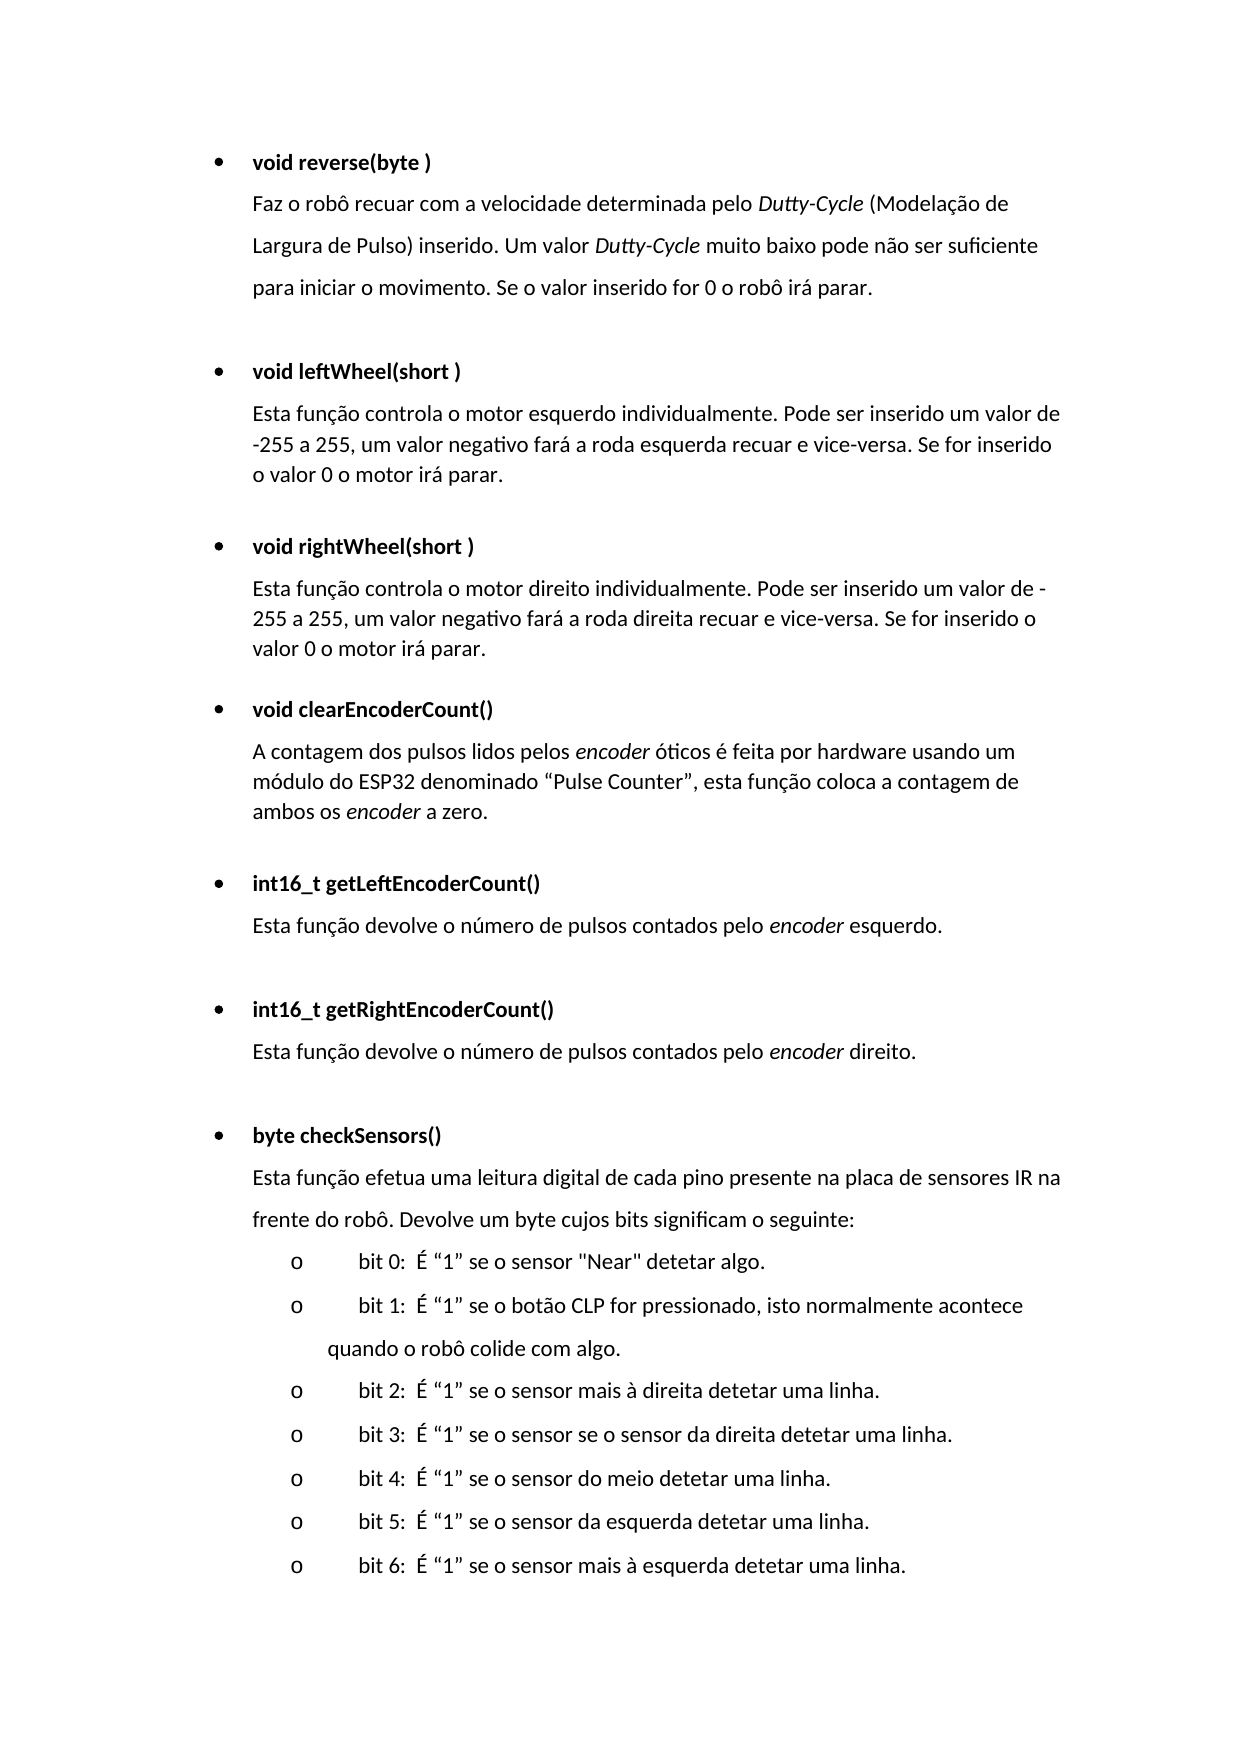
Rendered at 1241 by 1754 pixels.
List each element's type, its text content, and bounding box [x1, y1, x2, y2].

list bit 4: É “1” se o sensor do meio detetar uma linha. [290, 1464, 1063, 1493]
list Esta função devolve o número de pulsos contados pelo encoder direito. [252, 1037, 1063, 1065]
list Esta função devolve o número de pulsos contados pelo encoder esquerdo. [252, 911, 1063, 939]
list Esta função efetua uma leitura digital de cada pino presente na placa de sensores IR na frente do robô. Devolve um byte cujos bits significam o seguinte: [252, 1163, 1063, 1233]
list A contagem dos pulsos lidos pelos encoder óticos é feita por hardware usando um módulo do ESP32 denominado “Pulse Counter”, esta função coloca a contagem de ambos os encoder a zero. [252, 737, 1063, 825]
list bit 1: É “1” se o botão CLP for pressionado, isto normalmente acontece quando o robô colide com algo. [290, 1291, 1063, 1362]
list byte checkSensors() [215, 1121, 1063, 1149]
list bit 5: É “1” se o sensor da esquerda detetar uma linha. [290, 1507, 1063, 1537]
list void leftWheel(short ) [215, 357, 1063, 386]
list bit 0: É “1” se o sensor "Near" detetar algo. [290, 1247, 1063, 1276]
list bit 2: É “1” se o sensor mais à direita detetar uma linha. [290, 1376, 1063, 1405]
list void reverse(byte ) [215, 148, 1063, 176]
list Esta função controla o motor direito individualmente. Pode ser inserido um valor de -255 a 255, um valor negativo fará a roda direita recuar e vice-versa. Se for inserido o valor 0 o motor irá parar. [252, 574, 1063, 662]
list int16_t getLeftEncoderCount() [215, 869, 1063, 897]
list Faz o robô recuar com a velocidade determinada pelo Dutty-Cycle (Modelação de Largura de Pulso) inserido. Um valor Dutty-Cycle muito baixo pode não ser suficiente para iniciar o movimento. Se o valor inserido for 0 o robô irá parar. [252, 189, 1063, 302]
list int16_t getRightEncoderCount() [215, 995, 1063, 1023]
list Esta função controla o motor esquerdo individualmente. Pode ser inserido um valor de -255 a 255, um valor negativo fará a roda esquerda recuar e vice-versa. Se for inserido o valor 0 o motor irá parar. [252, 399, 1063, 488]
list bit 3: É “1” se o sensor se o sensor da direita detetar uma linha. [290, 1420, 1063, 1449]
list void rightWheel(short ) [215, 532, 1063, 560]
list void clearEncoderCount() [215, 695, 1063, 723]
list bit 6: É “1” se o sensor mais à esquerda detetar uma linha. [290, 1551, 1063, 1580]
